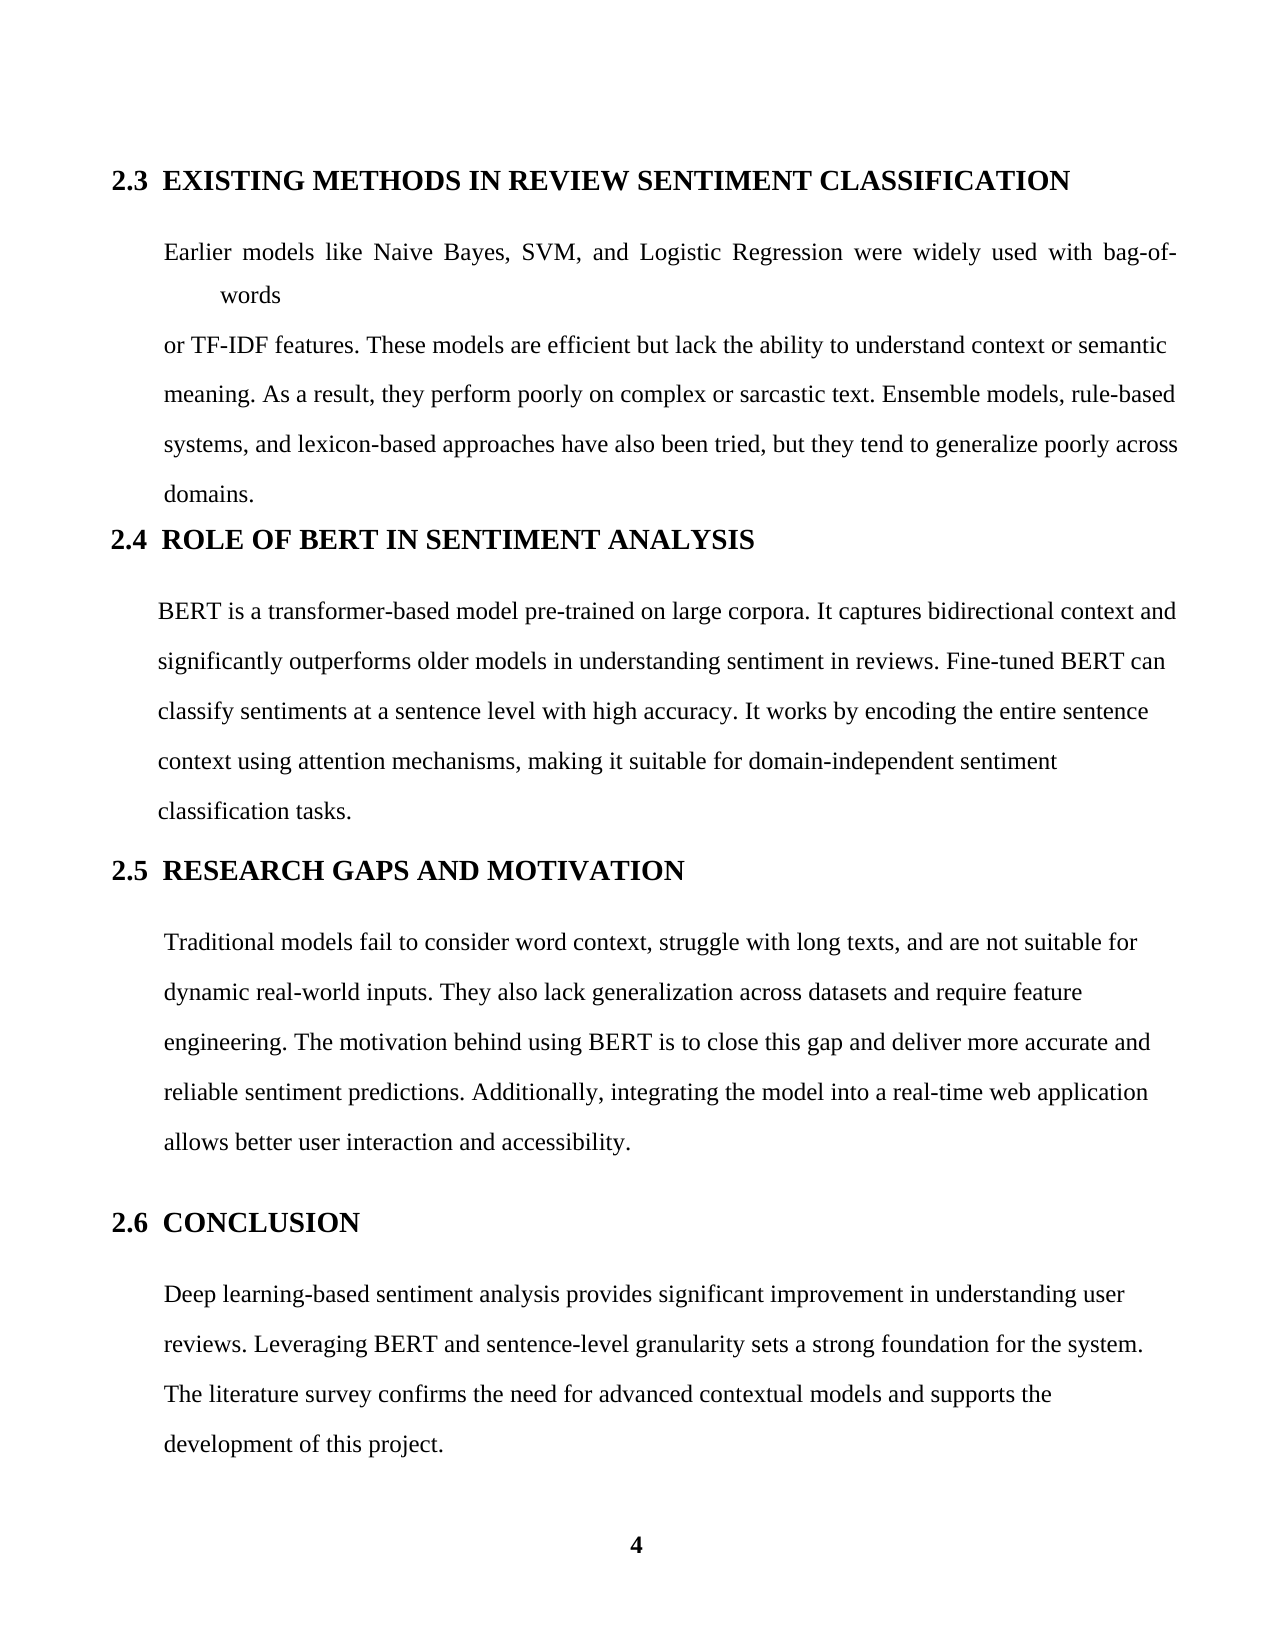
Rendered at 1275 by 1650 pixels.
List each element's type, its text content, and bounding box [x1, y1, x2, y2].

text engineering. The motivation behind using BERT is to close this gap and deliver more accurate and [163, 1027, 1214, 1056]
text reviews. Leveraging BERT and sentence-level granularity sets a strong foundation for the system. [163, 1329, 1214, 1358]
text context using attention mechanisms, making it suitable for domain-independent sentiment [158, 746, 1214, 775]
text reliable sentiment predictions. Additionally, integrating the model into a real-time web application [163, 1077, 1214, 1106]
text Traditional models fail to consider word context, struggle with long texts, and are not suitable for [163, 927, 1214, 956]
text allows better user interaction and accessibility. [163, 1127, 1214, 1156]
text significantly outperforms older models in understanding sentiment in reviews. Fine-tuned BERT can [158, 646, 1214, 675]
text domains. [163, 479, 1178, 508]
subtitle 2.4 ROLE OF BERT IN SENTIMENT ANALYSIS [110, 522, 1214, 556]
subtitle 2.3 EXISTING METHODS IN REVIEW SENTIMENT CLASSIFICATION [75, 163, 1178, 196]
text The literature survey confirms the need for advanced contextual models and supports the [163, 1379, 1214, 1408]
text classify sentiments at a sentence level with high accuracy. It works by encoding the entire sentence [158, 696, 1214, 725]
text BERT is a transformer-based model pre-trained on large corpora. It captures bidirectional context and [158, 596, 1214, 625]
text dynamic real-world inputs. They also lack generalization across datasets and require feature [163, 977, 1214, 1006]
text or TF-IDF features. These models are efficient but lack the ability to understand context or semantic [163, 330, 1178, 358]
text Deep learning-based sentiment analysis provides significant improvement in understanding user [163, 1279, 1214, 1308]
text development of this project. [163, 1429, 1214, 1458]
text meaning. As a result, they perform poorly on complex or sarcastic text. Ensemble models, rule-based [163, 379, 1178, 408]
text Earlier models like Naive Bayes, SVM, and Logistic Regression were widely used with bag-of-words [163, 237, 1178, 308]
subtitle 2.6 CONCLUSION [75, 1206, 1214, 1239]
text classification tasks. [158, 796, 1214, 825]
text systems, and lexicon-based approaches have also been tried, but they tend to generalize poorly across [163, 429, 1178, 458]
subtitle 2.5 RESEARCH GAPS AND MOTIVATION [75, 853, 1214, 887]
